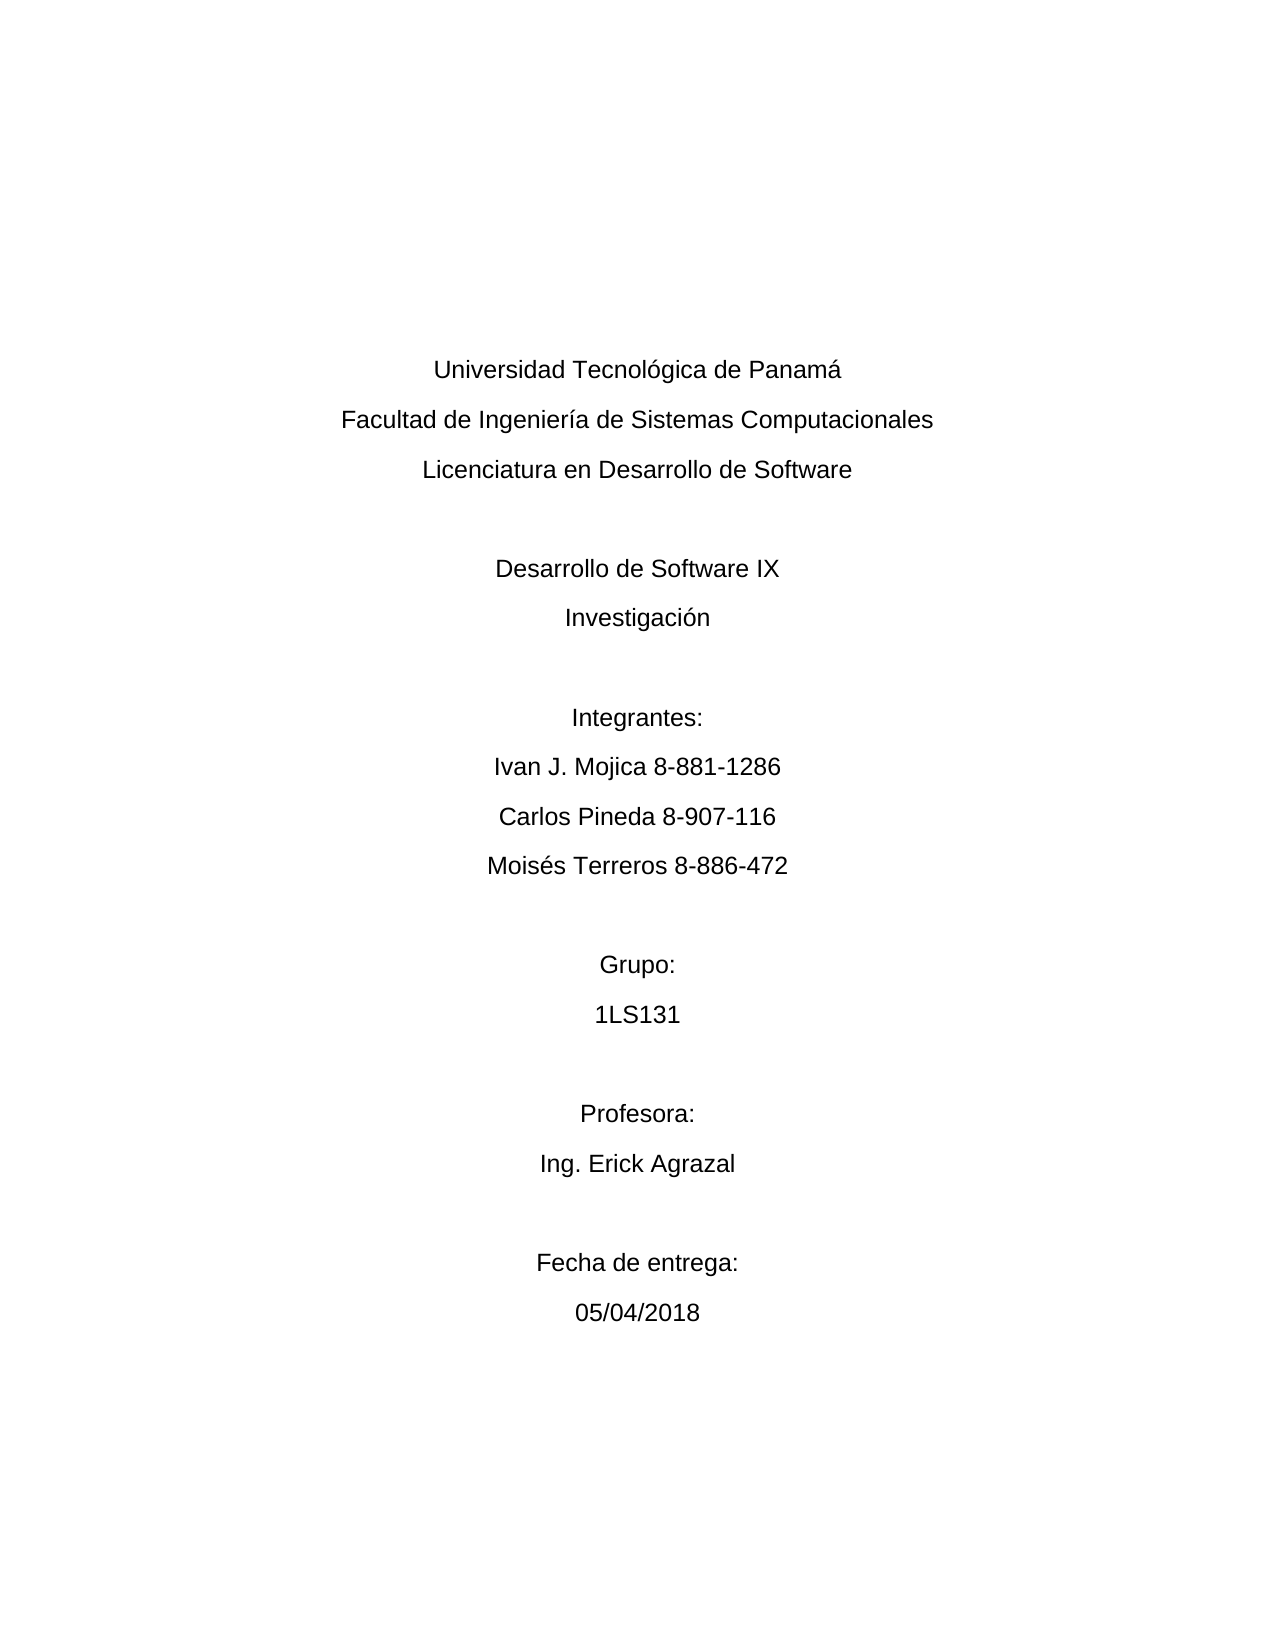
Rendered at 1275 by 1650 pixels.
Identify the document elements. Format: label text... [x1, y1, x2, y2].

text Investigación [177, 603, 1098, 632]
text 1LS131 [177, 1000, 1098, 1029]
text Ivan J. Mojica 8-881-1286 [177, 752, 1098, 781]
text Universidad Tecnológica de Panamá [177, 356, 1098, 384]
text Fecha de entrega: [177, 1248, 1098, 1277]
text Integrantes: [177, 703, 1098, 731]
text Grupo: [177, 951, 1098, 979]
text Desarrollo de Software IX [177, 554, 1098, 583]
text Facultad de Ingeniería de Sistemas Computacionales [177, 405, 1098, 434]
text Profesora: [177, 1099, 1098, 1128]
text Ing. Erick Agrazal [177, 1149, 1098, 1178]
text 05/04/2018 [177, 1298, 1098, 1326]
text Carlos Pineda 8-907-116 [177, 802, 1098, 831]
text Licenciatura en Desarrollo de Software [177, 455, 1098, 483]
text Moisés Terreros 8-886-472 [177, 851, 1098, 880]
